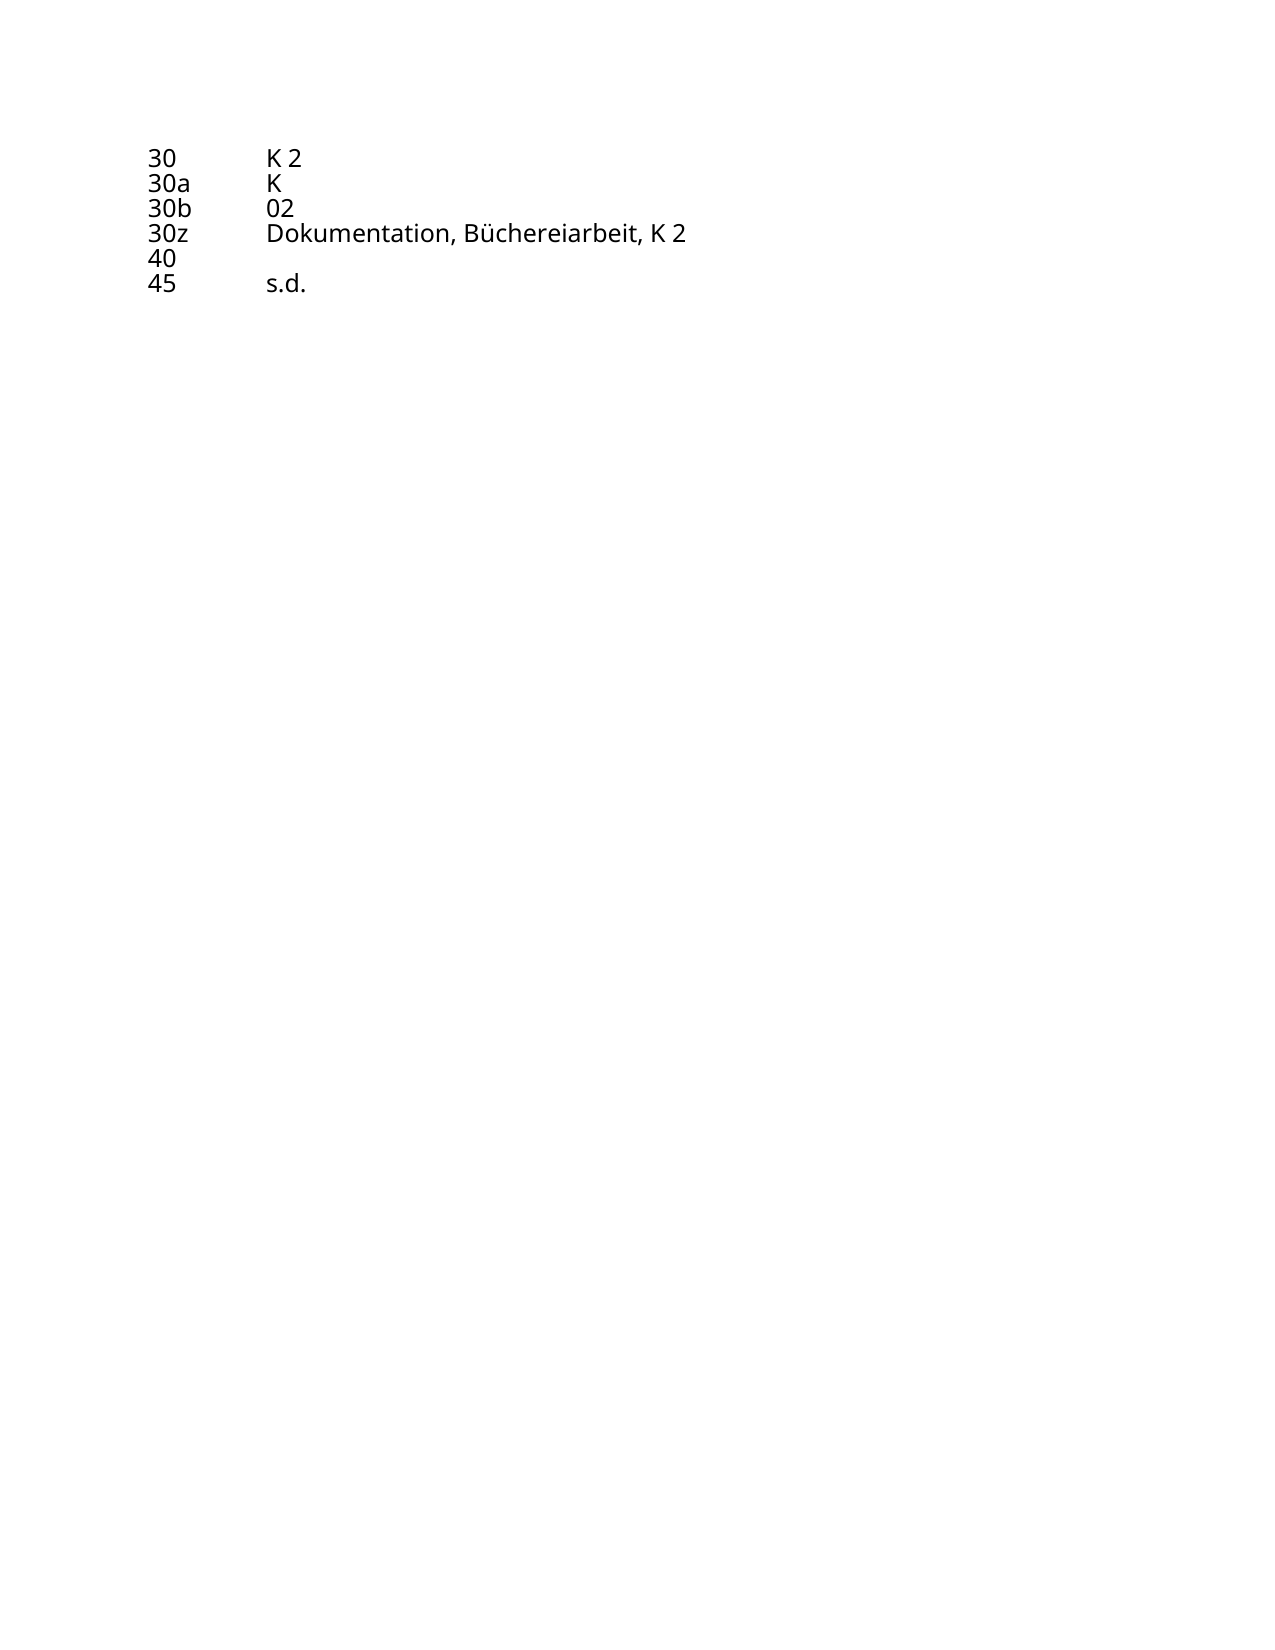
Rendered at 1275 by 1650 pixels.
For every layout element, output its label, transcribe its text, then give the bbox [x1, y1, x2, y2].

text 40 <-> [148, 248, 1127, 273]
text 30z Dokumentation, Büchereiarbeit, K 2 [148, 223, 1127, 248]
text 30a K [148, 173, 1127, 198]
text 30 K 2 [148, 148, 1127, 173]
text 30b 02 [148, 198, 1127, 223]
text 45 s.d.<s[Büchereiarbeit]s> [148, 273, 1127, 298]
